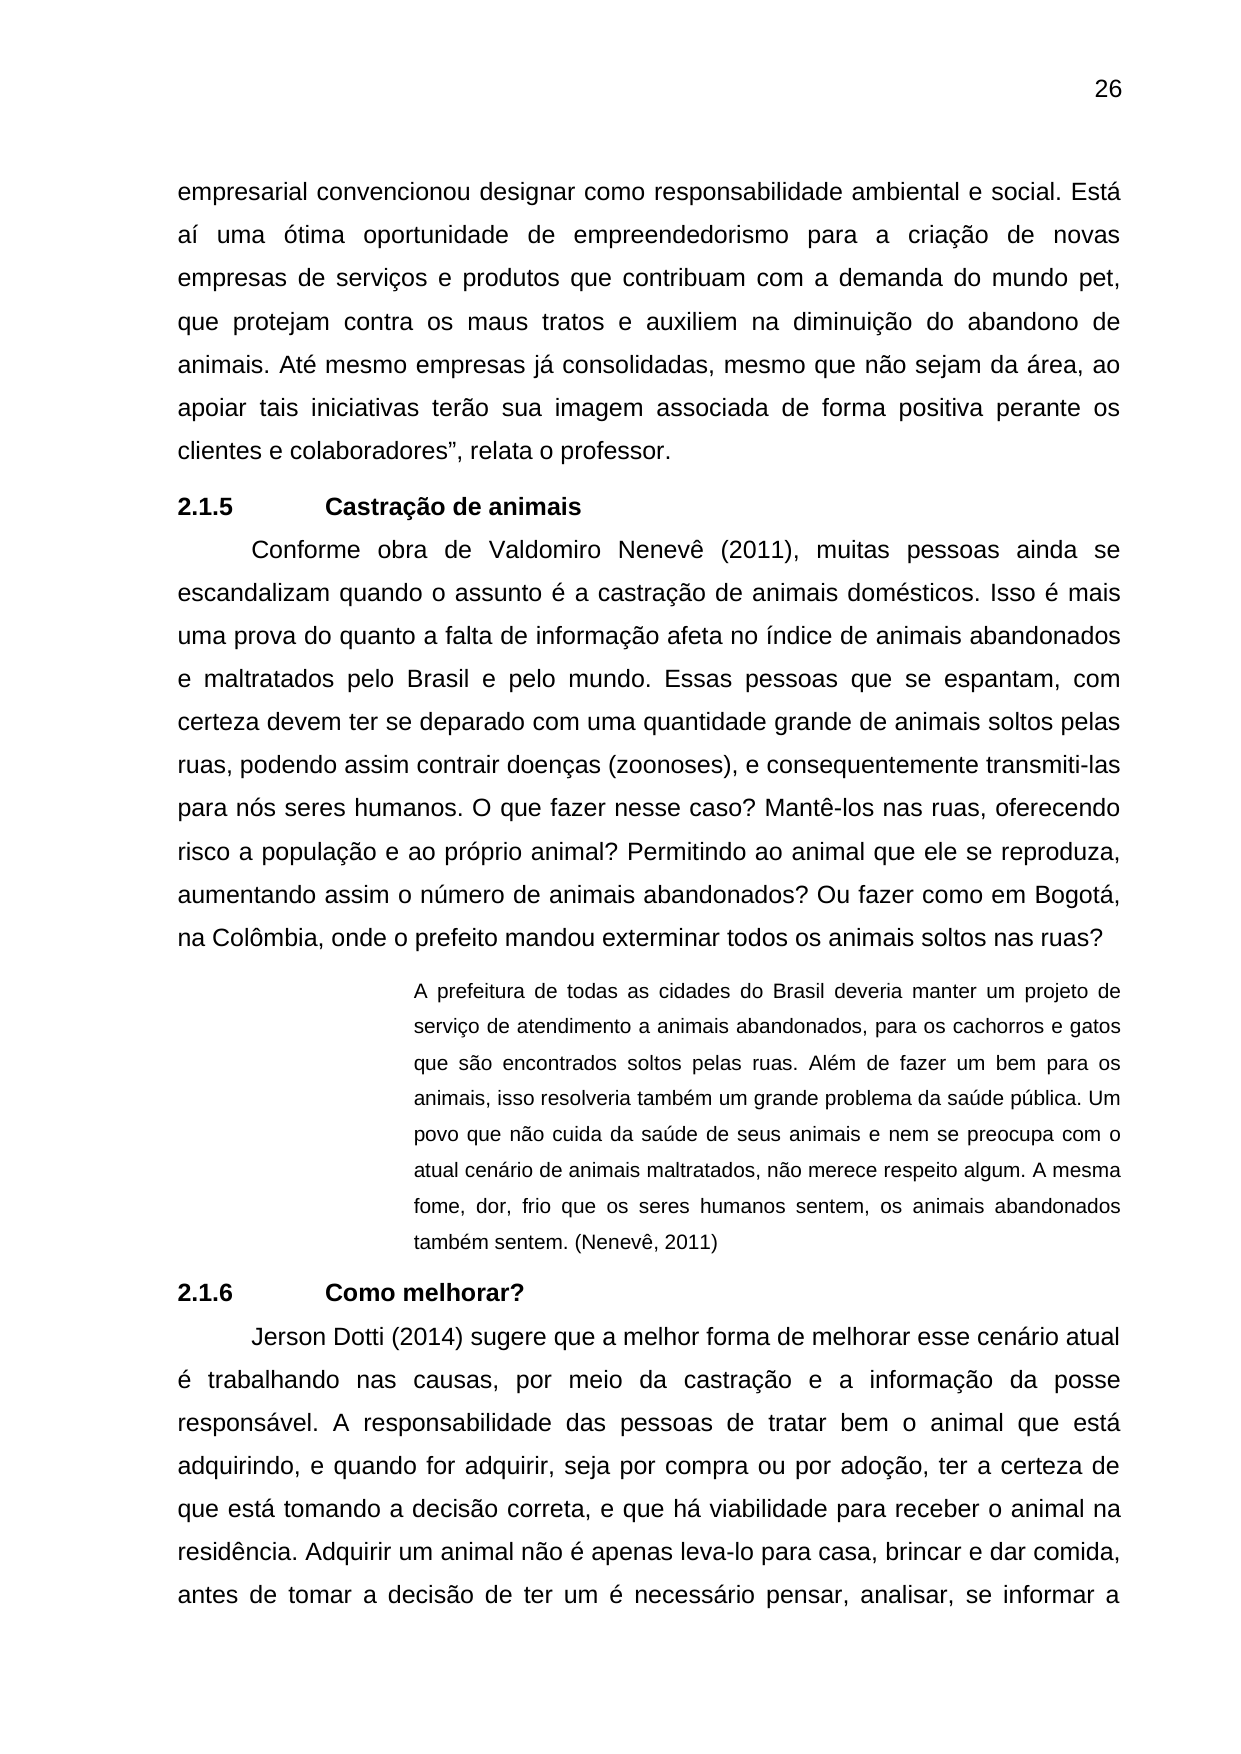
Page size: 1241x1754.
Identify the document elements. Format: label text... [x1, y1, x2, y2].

text A prefeitura de todas as cidades do Brasil deveria manter um projeto de serviço de atendimento a animais abandonados, para os cachorros e gatos que são encontrados soltos pelas ruas. Além de fazer um bem para os animais, isso resolveria também um grande problema da saúde pública. Um povo que não cuida da saúde de seus animais e nem se preocupa com o atual cenário de animais maltratados, não merece respeito algum. A mesma fome, dor, frio que os seres humanos sentem, os animais abandonados também sentem. [413, 978, 1122, 1254]
subtitle Como melhorar? [177, 1278, 1122, 1307]
text Conforme obra de Valdomiro Nenevê (2011), muitas pessoas ainda se escandalizam quando o assunto é a castração de animais domésticos. Isso é mais uma prova do quanto a falta de informação afeta no índice de animais abandonados e maltratados pelo Brasil e pelo mundo. Essas pessoas que se espantam, com certeza devem ter se deparado com uma quantidade grande de animais soltos pelas ruas, podendo assim contrair doenças (zoonoses), e consequentemente transmiti-las para nós seres humanos. O que fazer nesse caso? Mantê-los nas ruas, oferecendo risco a população e ao próprio animal? Permitindo ao animal que ele se reproduza, aumentando assim o número de animais abandonados? Ou fazer como em Bogotá, na Colômbia, onde o prefeito mandou exterminar todos os animais soltos nas ruas? [177, 535, 1122, 952]
subtitle Castração de animais [177, 492, 1122, 520]
